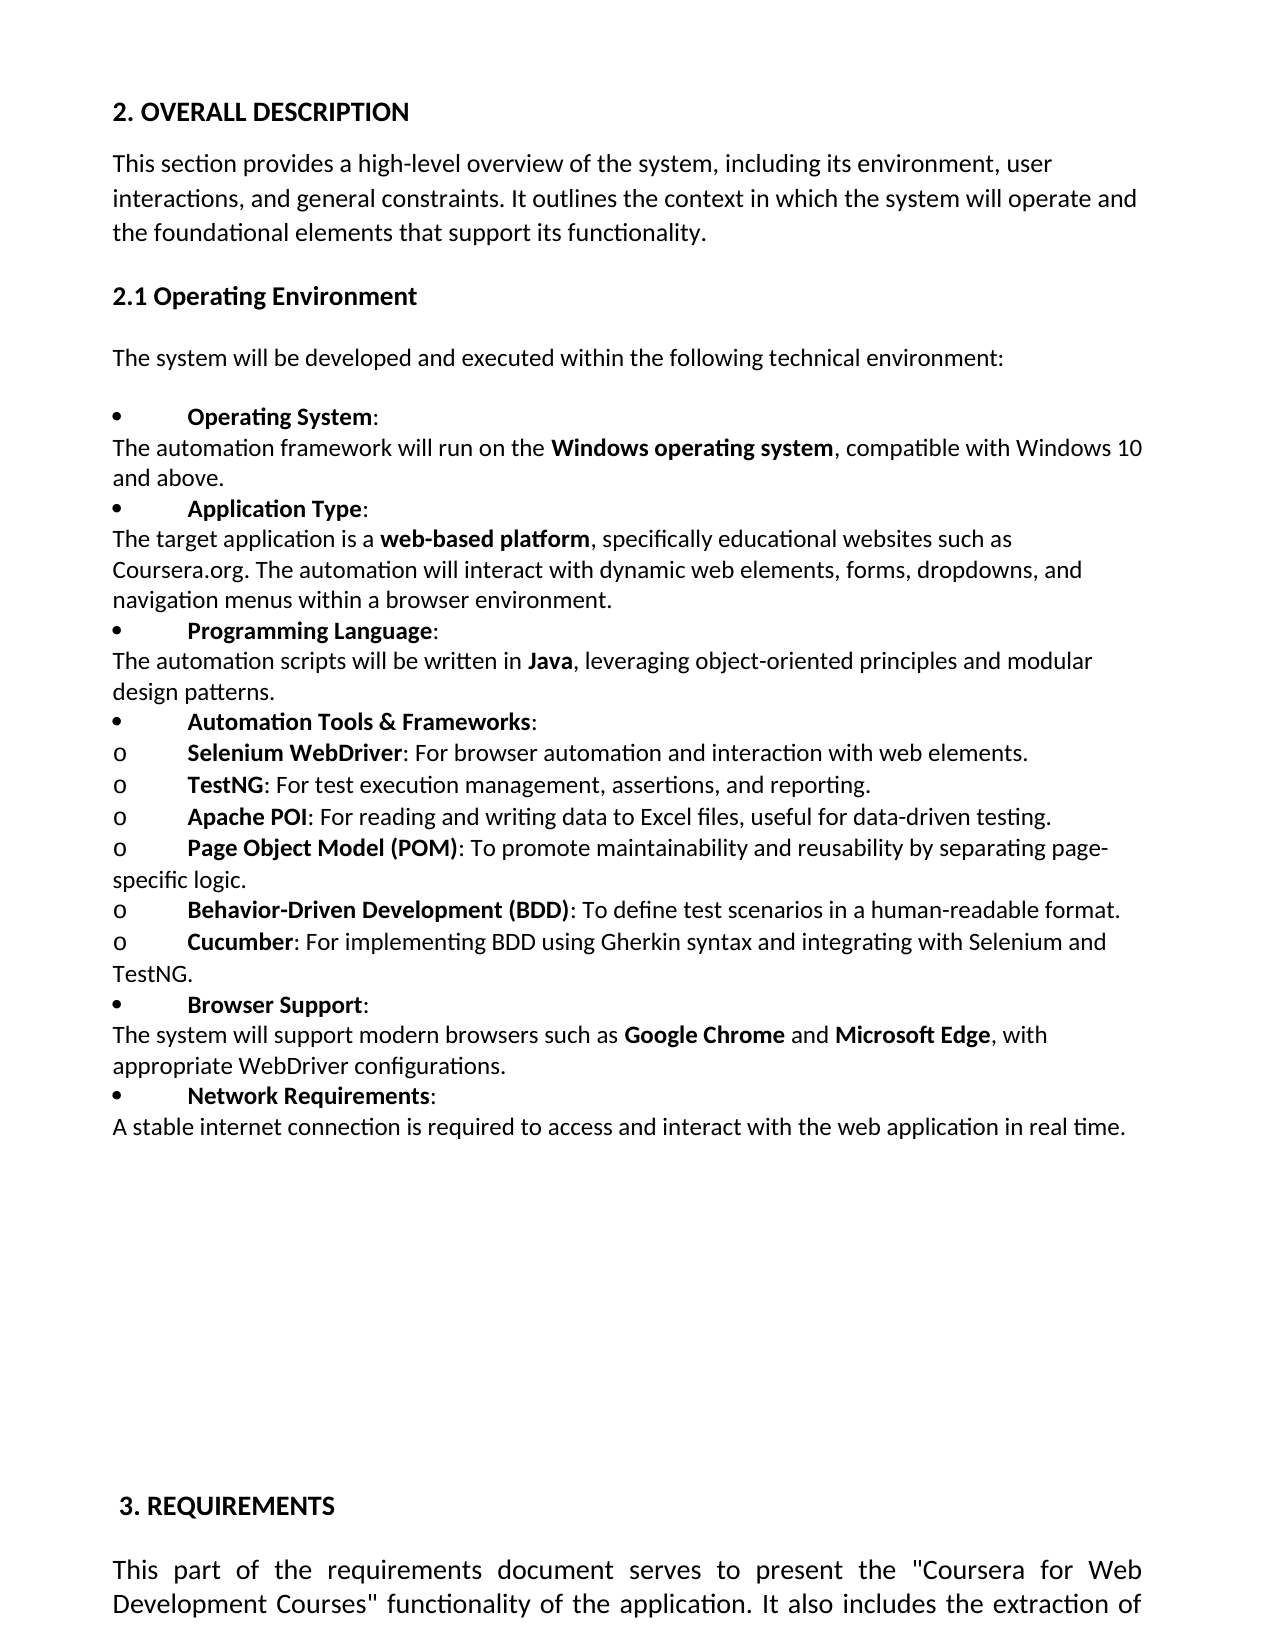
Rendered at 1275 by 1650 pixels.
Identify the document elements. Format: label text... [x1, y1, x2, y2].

list Behavior-Driven Development (BDD): To define test scenarios in a human-readable format. [112, 895, 1144, 926]
list Selenium WebDriver: For browser automation and interaction with web elements. [112, 737, 1144, 769]
text This section provides a high-level overview of the system, including its environment, user interactions, and general constraints. It outlines the context in which the system will operate and the foundational elements that support its functionality. [112, 147, 1144, 248]
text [112, 1552, 1144, 1621]
list Automation Tools & Frameworks: [112, 707, 1144, 737]
list Cucumber: For implementing BDD using Gherkin syntax and integrating with Selenium and TestNG. [112, 926, 1144, 989]
list Application Type: The target application is a web-based platform, specifically educational websites such as Coursera.org. The automation will interact with dynamic web elements, forms, dropdowns, and navigation menus within a browser environment. [112, 493, 1144, 615]
list Operating System: The automation framework will run on the Windows operating system, compatible with Windows 10 and above. [112, 401, 1144, 493]
list Browser Support: The system will support modern browsers such as Google Chrome and Microsoft Edge, with appropriate WebDriver configurations. [112, 989, 1144, 1080]
list Page Object Model (POM): To promote maintainability and reusability by separating page-specific logic. [112, 832, 1144, 895]
text 2. OVERALL DESCRIPTION [112, 94, 1144, 128]
list Programming Language: The automation scripts will be written in Java, leveraging object-oriented principles and modular design patterns. [112, 615, 1144, 707]
list TestNG: For test execution management, assertions, and reporting. [112, 769, 1144, 801]
list Apache POI: For reading and writing data to Excel files, useful for data-driven testing. [112, 801, 1144, 832]
list Network Requirements: A stable internet connection is required to access and interact with the web application in real time. [112, 1080, 1144, 1141]
text 2.1 Operating Environment [112, 279, 1144, 312]
text 3. REQUIREMENTS [112, 1488, 1144, 1523]
text The system will be developed and executed within the following technical environment: [112, 342, 1144, 372]
